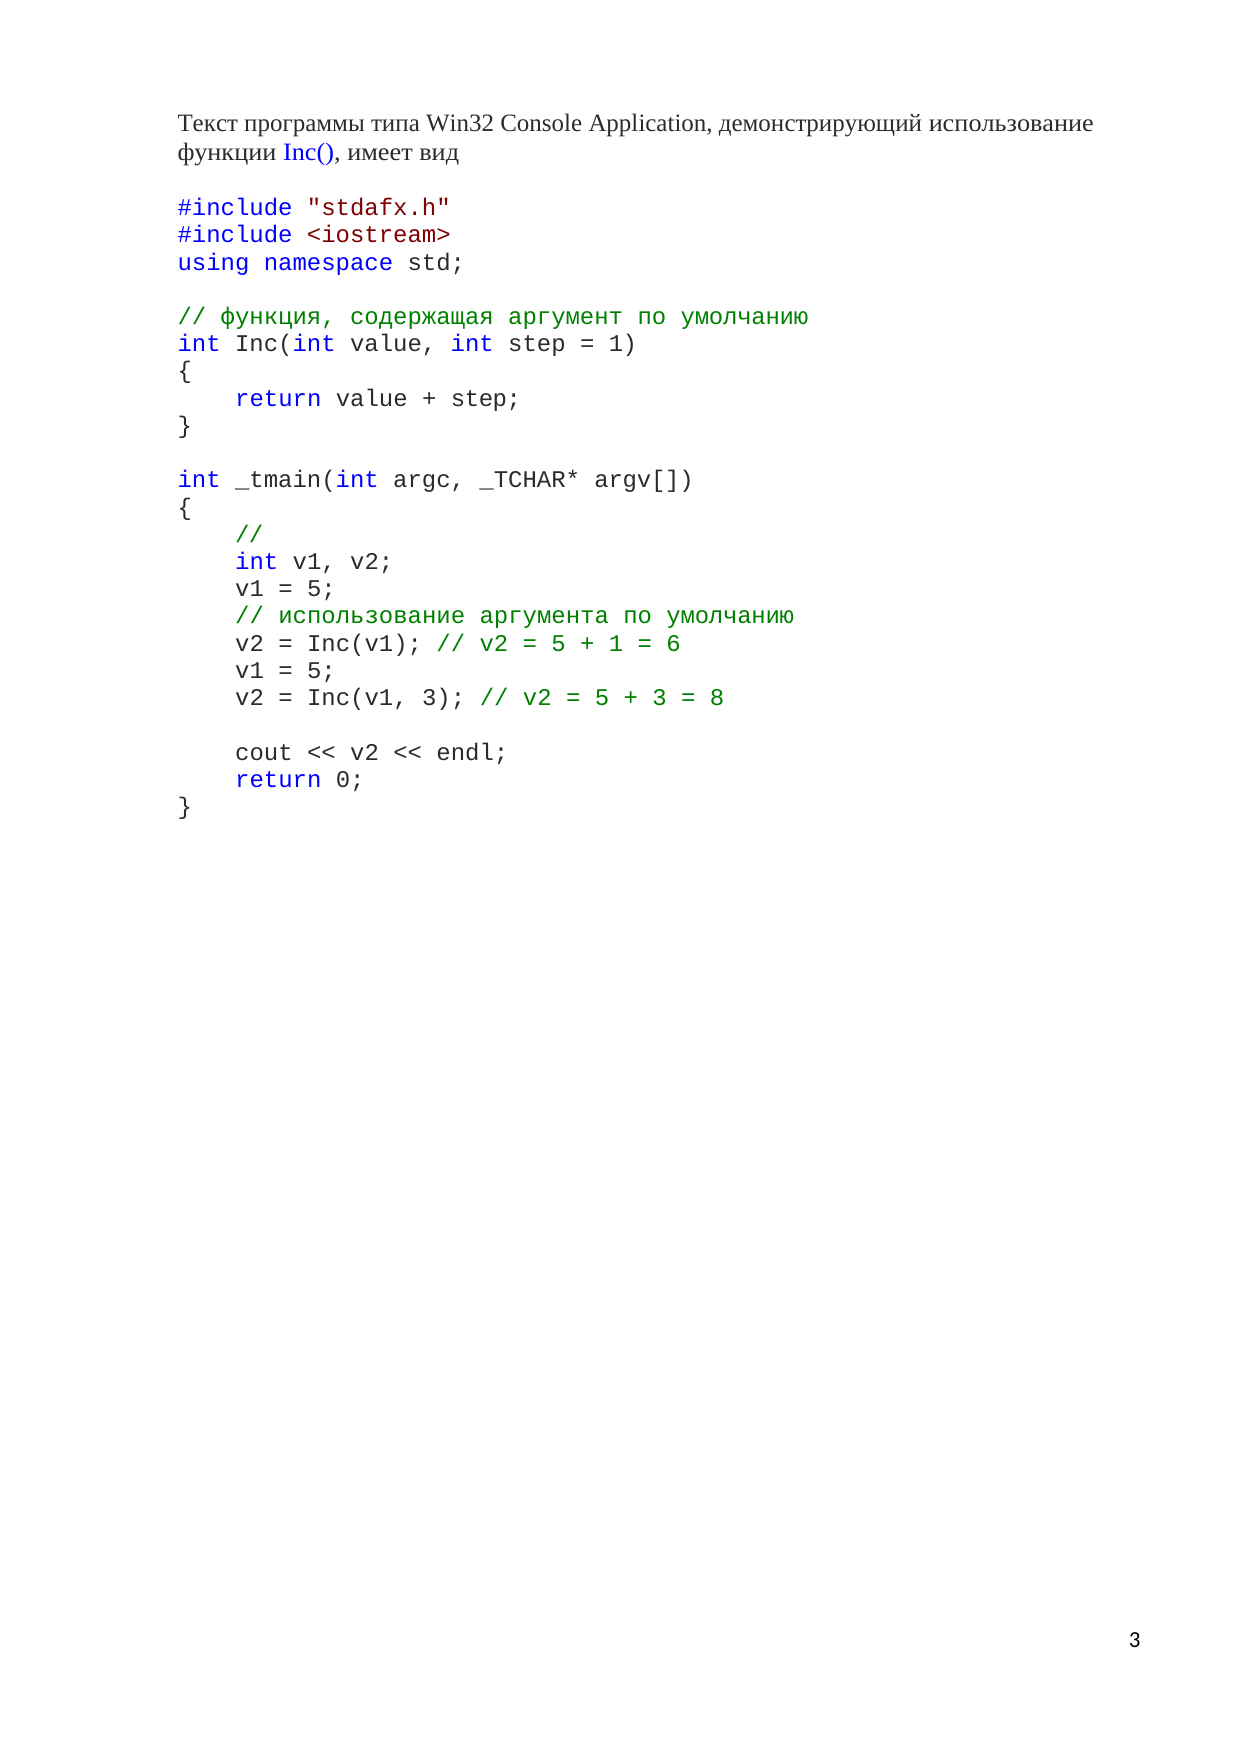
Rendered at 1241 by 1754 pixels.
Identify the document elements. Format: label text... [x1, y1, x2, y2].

text { [177, 495, 1215, 522]
text // [235, 522, 1215, 549]
text { [177, 359, 1215, 386]
text #include "stdafx.h" #include <iostream> using namespace std; [177, 196, 520, 277]
text v2 = Inc(v1); // v2 = 5 + 1 = 6 v1 = 5; [235, 631, 681, 686]
text // функция, содержащая аргумент по умолчанию [177, 304, 1215, 332]
text } [177, 413, 1215, 441]
text // использование аргумента по умолчанию [235, 604, 1215, 631]
text v2 = Inc(v1, 3); // v2 = 5 + 3 = 8 [235, 686, 1215, 713]
text int v1, v2; v1 = 5; [235, 549, 399, 604]
text int Inc(int value, int step = 1) [177, 332, 1215, 359]
text Текст программы типа Win32 Console Application, демонстрирующий использование функции Inc(), имеет вид [177, 108, 1140, 166]
text cout << v2 << endl; return 0; [235, 740, 520, 794]
text return value + step; [235, 386, 1215, 413]
text } [177, 794, 1215, 822]
text int _tmain(int argc, _TCHAR* argv[]) [177, 468, 1215, 495]
